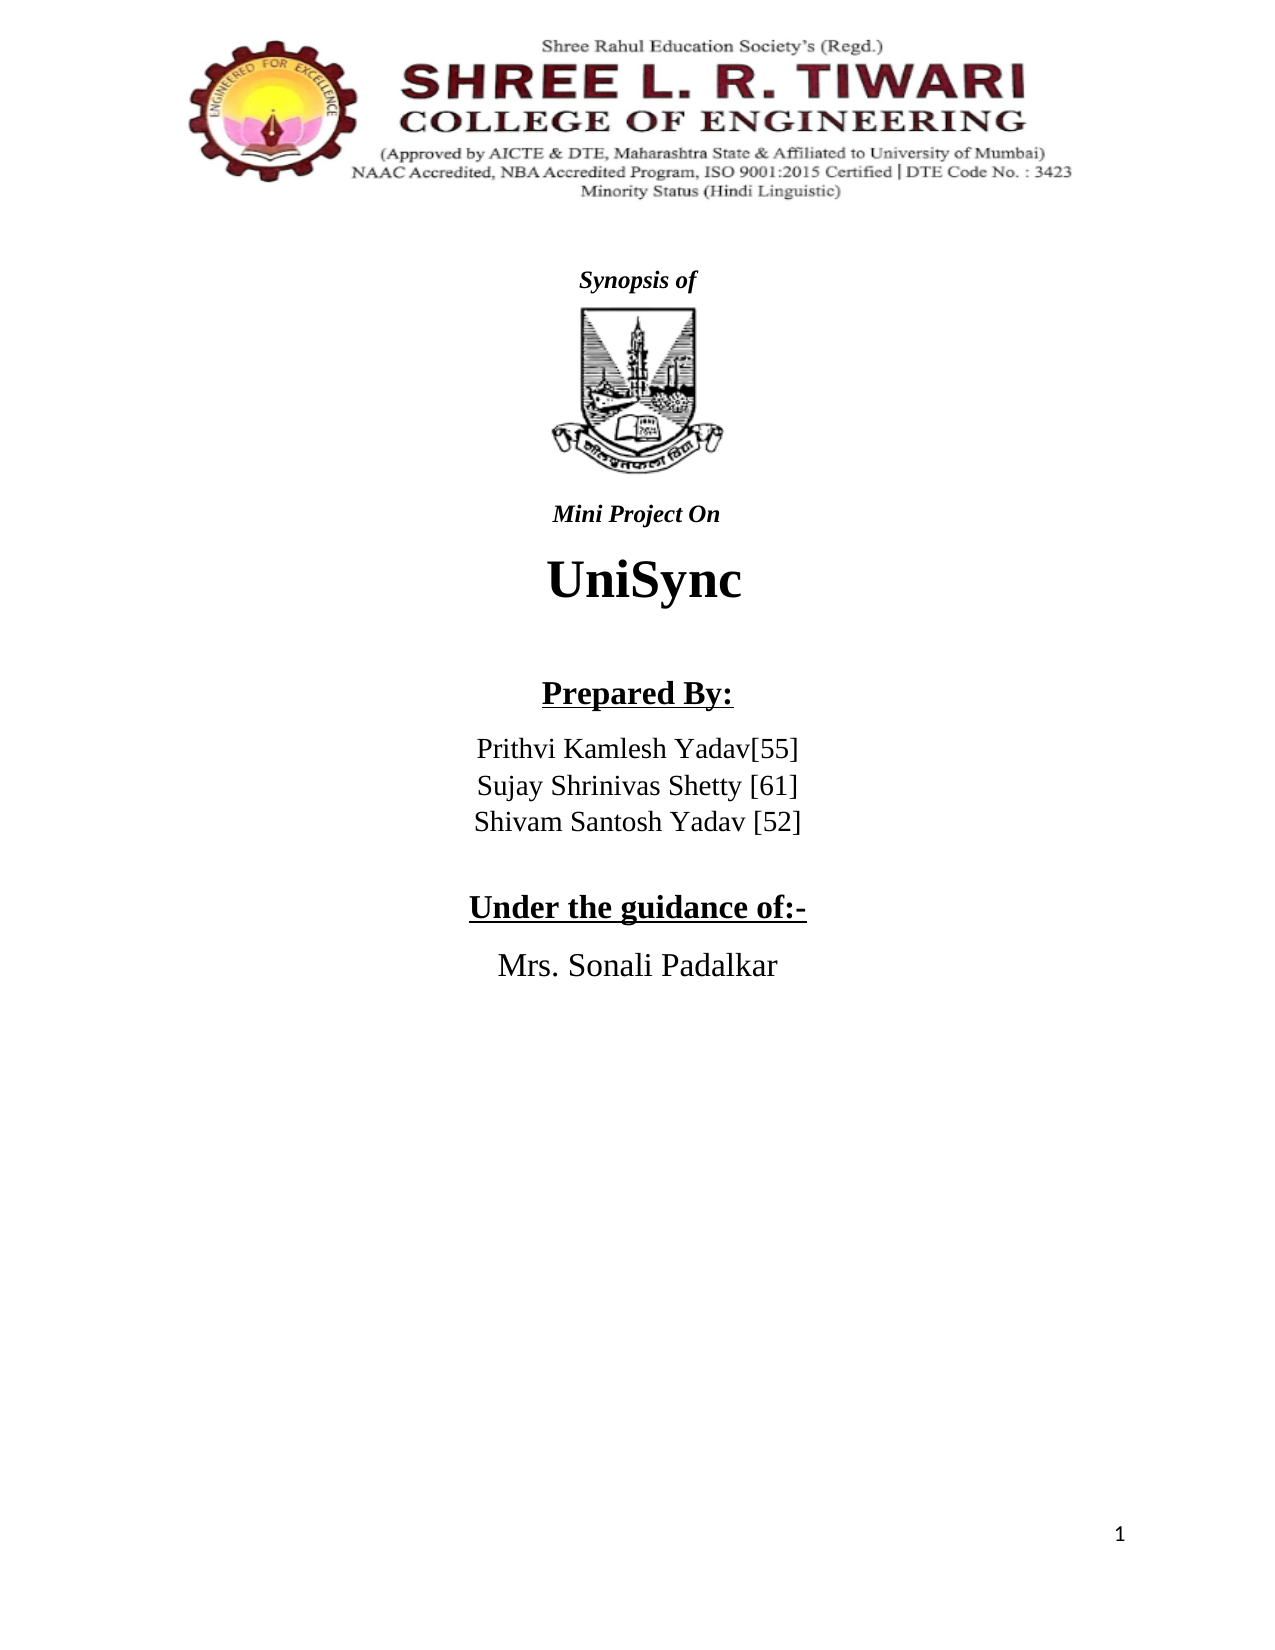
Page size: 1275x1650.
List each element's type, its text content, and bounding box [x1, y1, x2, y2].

text UniSync [150, 547, 1125, 609]
picture [150, 17, 1125, 215]
text Synopsis of [150, 265, 1125, 293]
picture [549, 303, 726, 478]
text Shivam Santosh Yadav [52] [150, 804, 1125, 837]
text Sujay Shrinivas Shetty [61] [150, 768, 1125, 801]
text Under the guidance of:- [150, 888, 1125, 926]
text Prithvi Kamlesh Yadav[55] [150, 731, 1125, 765]
text Prepared By: [150, 673, 1125, 712]
text Mrs. Sonali Padalkar [150, 946, 1125, 984]
text Mini Project On [150, 312, 1125, 528]
